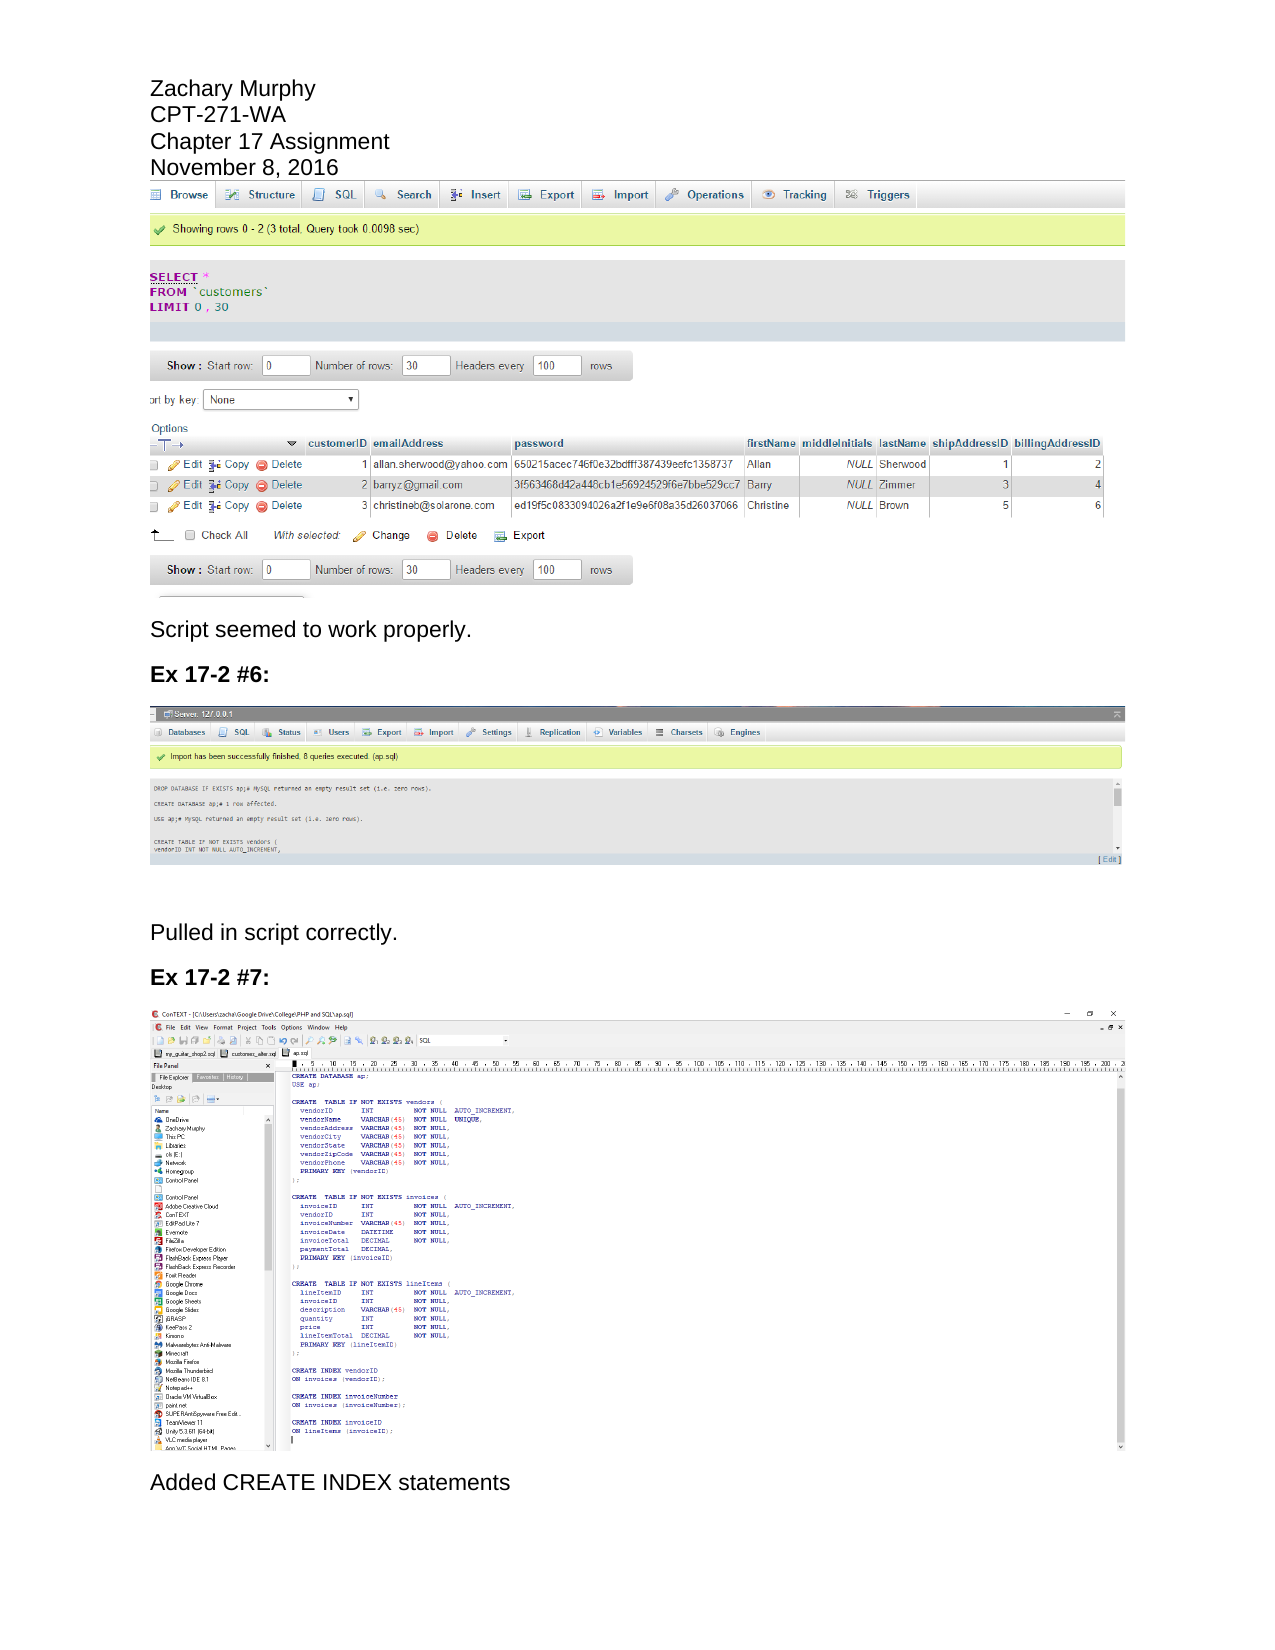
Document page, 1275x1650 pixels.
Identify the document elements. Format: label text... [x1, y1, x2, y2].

text Ex 17-2 #6: [150, 661, 1125, 688]
picture [150, 706, 1125, 900]
text Ex 17-2 #7: [150, 964, 1125, 990]
picture [150, 180, 1125, 598]
text Pulled in script correctly. [150, 918, 1125, 945]
text Script seemed to work properly. [150, 616, 1125, 643]
picture [150, 1008, 1125, 1451]
text Added CREATE INDEX statements [150, 1469, 1125, 1496]
